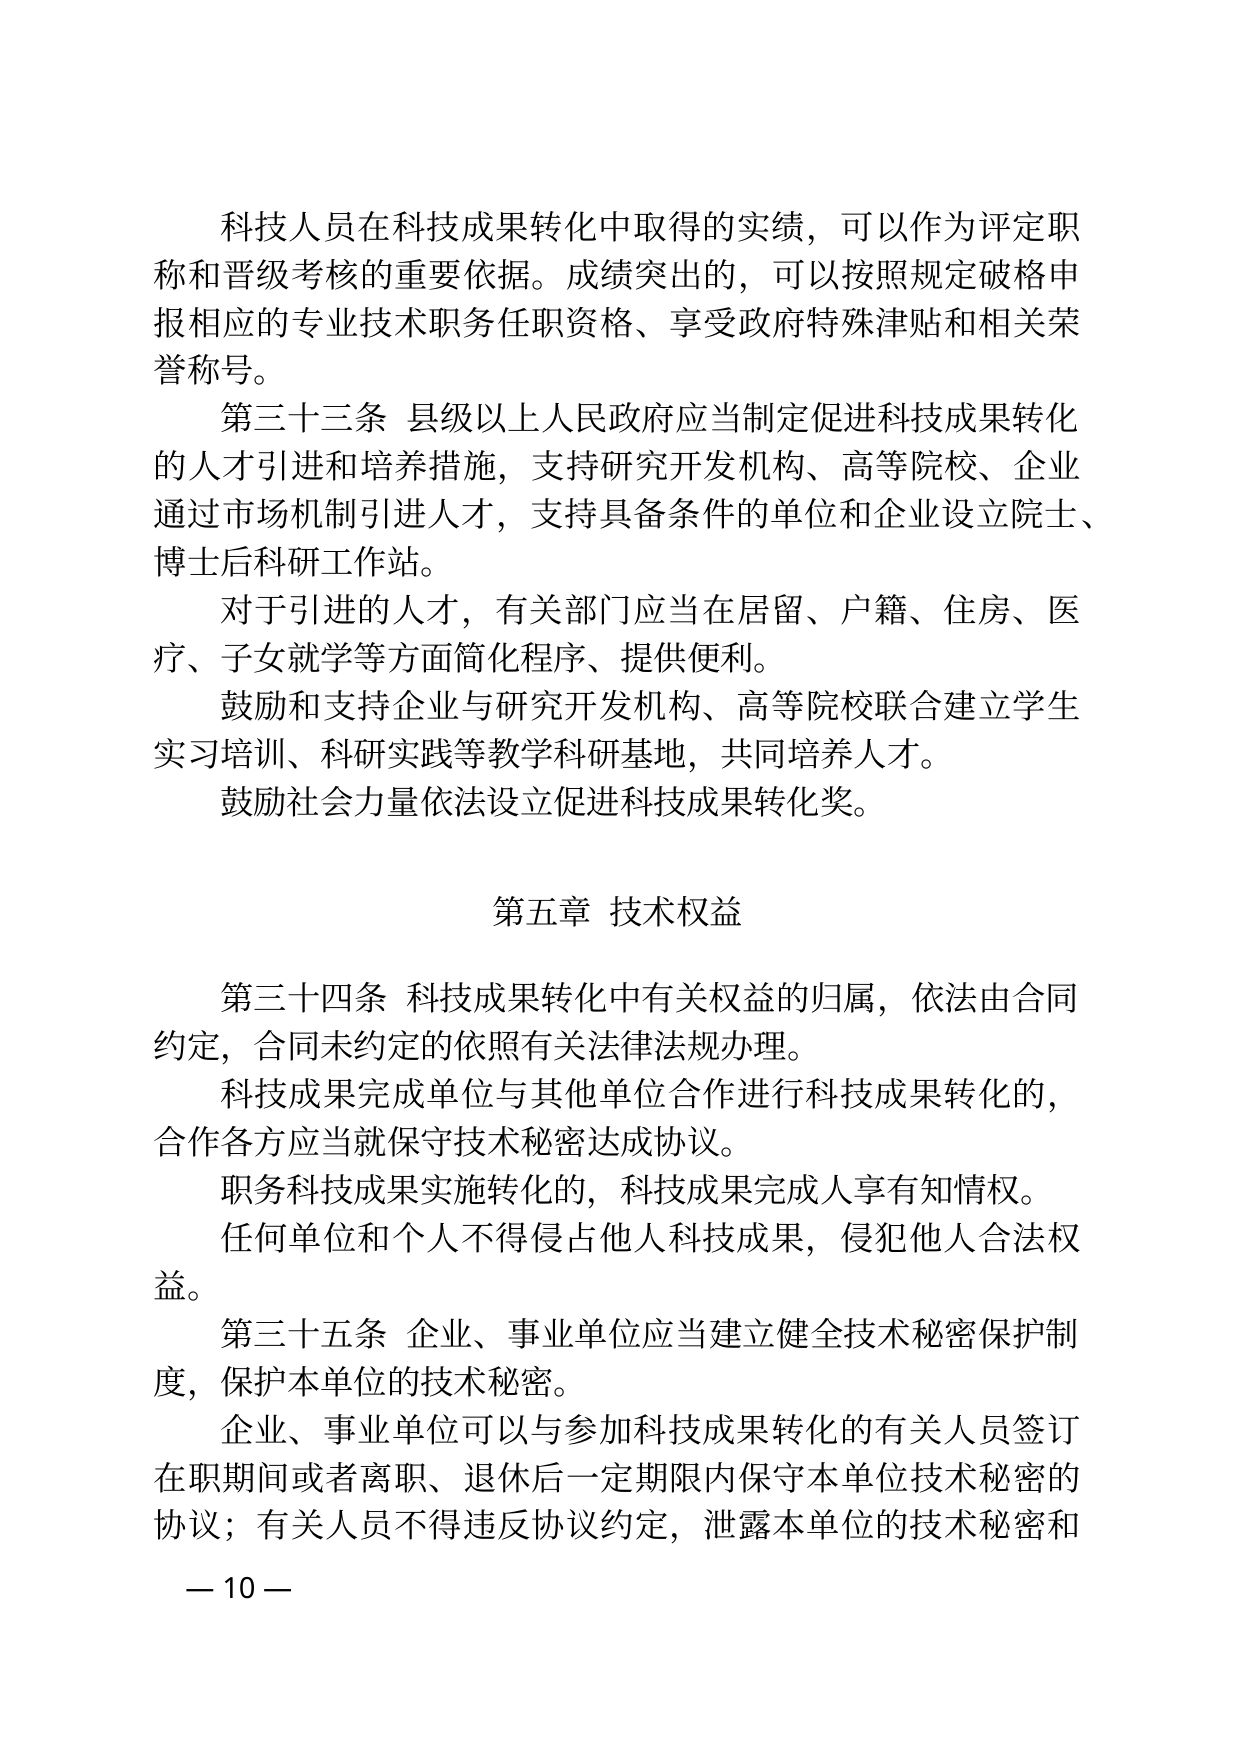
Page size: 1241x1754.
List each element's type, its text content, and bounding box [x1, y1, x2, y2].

text 科技人员在科技成果转化中取得的实绩，可以作为评定职称和晋级考核的重要依据。成绩突出的，可以按照规定破格申报相应的专业技术职务任职资格、享受政府特殊津贴和相关荣誉称号。 [153, 201, 1081, 392]
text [153, 1404, 1081, 1547]
text 鼓励和支持企业与研究开发机构、高等院校联合建立学生实习培训、科研实践等教学科研基地，共同培养人才。 [153, 680, 1081, 776]
text 对于引进的人才，有关部门应当在居留、户籍、住房、医疗、子女就学等方面简化程序、提供便利。 [153, 584, 1081, 680]
text 科技成果完成单位与其他单位合作进行科技成果转化的，合作各方应当就保守技术秘密达成协议。 [153, 1068, 1081, 1164]
text 第三十四条 科技成果转化中有关权益的归属，依法由合同约定，合同未约定的依照有关法律法规办理。 [153, 972, 1081, 1068]
text 职务科技成果实施转化的，科技成果完成人享有知情权。 [153, 1164, 1081, 1212]
text 第五章 技术权益 [153, 886, 1081, 934]
text 第三十五条 企业、事业单位应当建立健全技术秘密保护制度，保护本单位的技术秘密。 [153, 1308, 1081, 1404]
text 任何单位和个人不得侵占他人科技成果，侵犯他人合法权益。 [153, 1212, 1081, 1308]
text 第三十三条 县级以上人民政府应当制定促进科技成果转化的人才引进和培养措施，支持研究开发机构、高等院校、企业通过市场机制引进人才，支持具备条件的单位和企业设立院士、博士后科研工作站。 [153, 392, 1081, 584]
text 鼓励社会力量依法设立促进科技成果转化奖。 [153, 776, 1081, 824]
